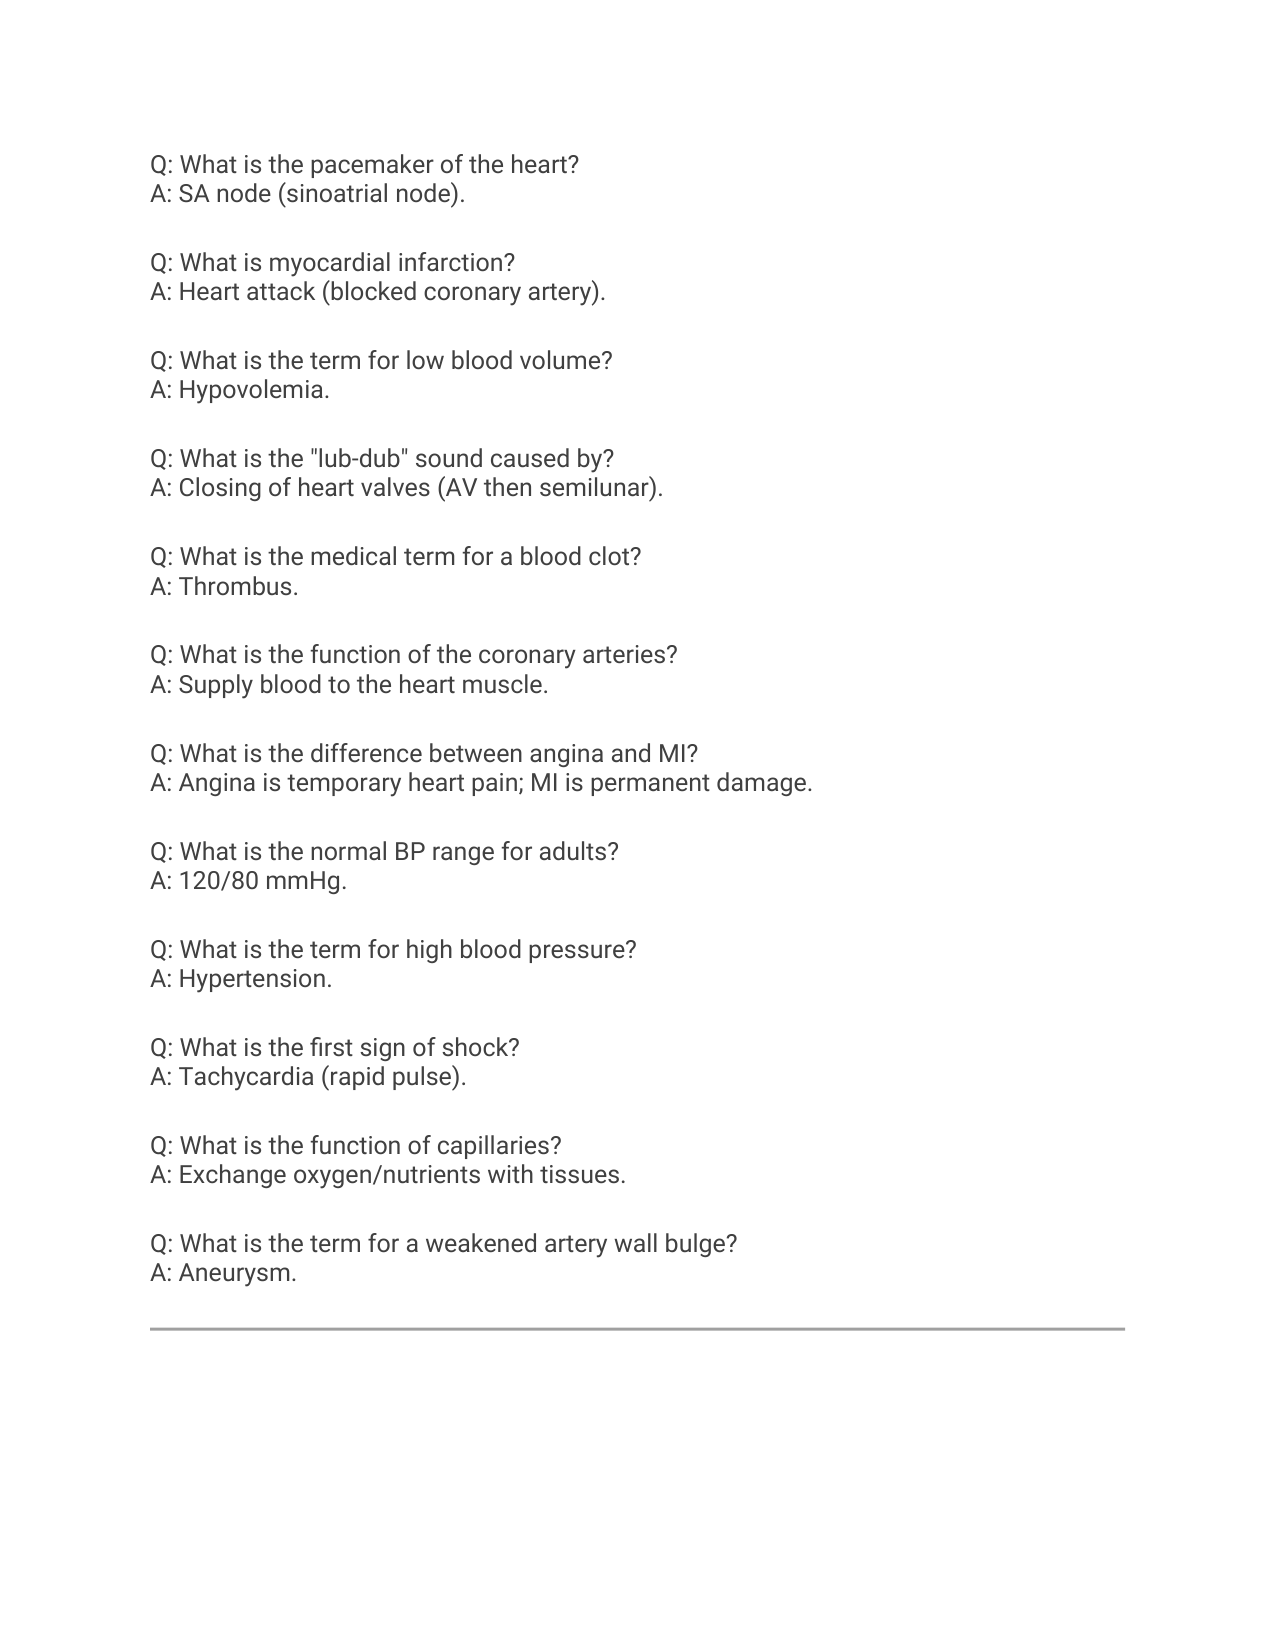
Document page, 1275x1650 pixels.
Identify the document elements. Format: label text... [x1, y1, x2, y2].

text Q: What is the normal BP range for adults? A: 120/80 mmHg. [150, 837, 1125, 895]
text Q: What is the difference between angina and MI? A: Angina is temporary heart pain; MI is permanent damage. [150, 739, 1125, 797]
text Q: What is the function of capillaries? A: Exchange oxygen/nutrients with tissues. [150, 1131, 1125, 1190]
text Q: What is the term for a weakened artery wall bulge? A: Aneurysm. [150, 1229, 1125, 1288]
text Q: What is the function of the coronary arteries? A: Supply blood to the heart muscle. [150, 641, 1125, 699]
text Q: What is the pacemaker of the heart? A: SA node (sinoatrial node). [150, 150, 1125, 208]
text Q: What is myocardial infarction? A: Heart attack (blocked coronary artery). [150, 248, 1125, 307]
text Q: What is the term for low blood volume? A: Hypovolemia. [150, 346, 1125, 405]
text Q: What is the medical term for a blood clot? A: Thrombus. [150, 542, 1125, 601]
text Q: What is the first sign of shock? A: Tachycardia (rapid pulse). [150, 1033, 1125, 1092]
text Q: What is the term for high blood pressure? A: Hypertension. [150, 935, 1125, 993]
text Q: What is the "lub-dub" sound caused by? A: Closing of heart valves (AV then semilunar). [150, 444, 1125, 503]
